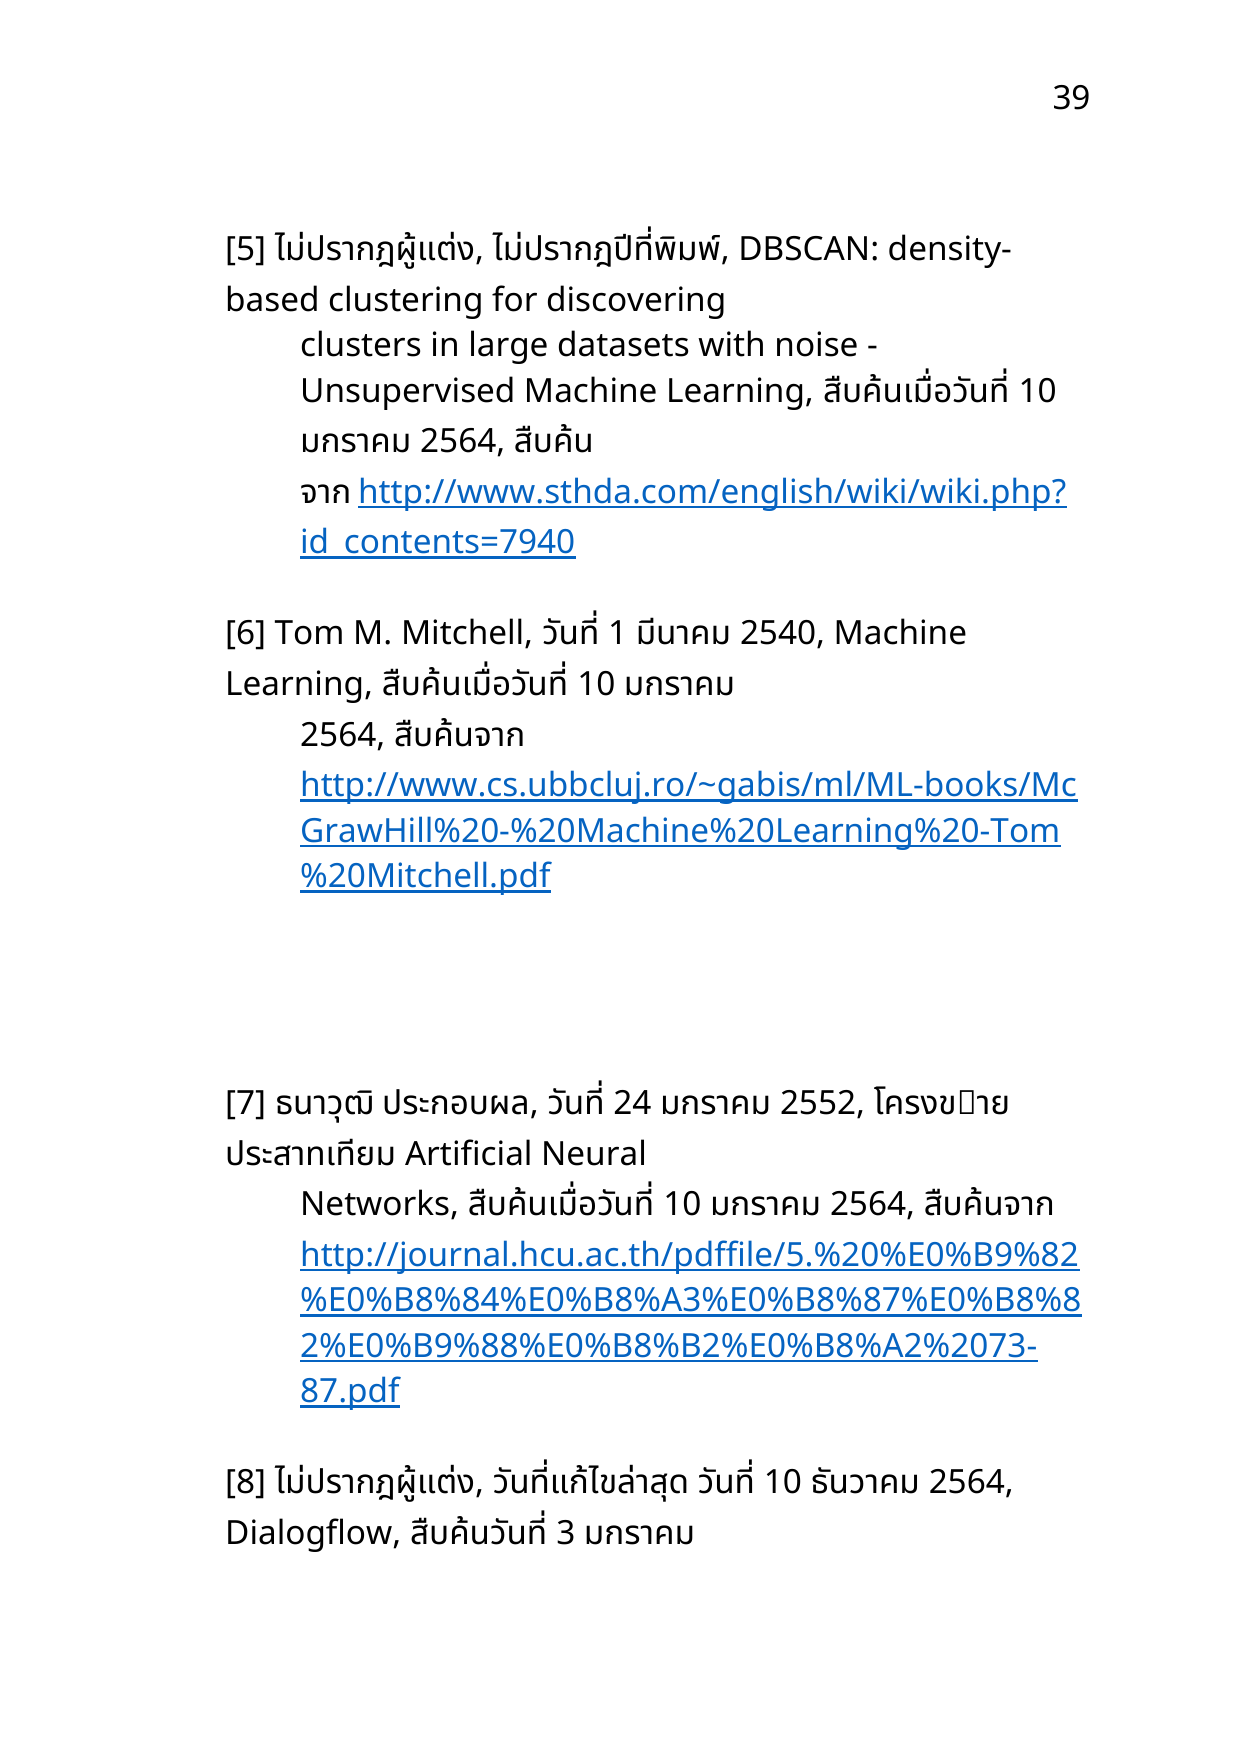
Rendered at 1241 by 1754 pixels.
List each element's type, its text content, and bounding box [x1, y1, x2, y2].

text [5] ไม่ปรากฎผู้แต่ง, ไม่ปรากฎปีที่พิมพ์, DBSCAN: density-based clustering for discovering [225, 225, 1090, 321]
text [6] Tom M. Mitchell, วันที่ 1 มีนาคม 2540, Machine Learning, สืบค้นเมื่อวันที่ 10 มกราคม [225, 609, 1090, 710]
text [8] ไม่ปรากฎผู้แต่ง, วันที่แก้ไขล่าสุด วันที่ 10 ธันวาคม 2564, Dialogflow, สืบค้นวันที่ 3 มกราคม [225, 1458, 1090, 1559]
text clusters in large datasets with noise - Unsupervised Machine Learning, สืบค้นเมื่อวันที่ 10 มกราคม 2564, สืบค้นจากhttp://www.sthda.com/english/wiki/wiki.php?id_contents=7940 [300, 321, 1090, 564]
text 2564, สืบค้นจาก http://www.cs.ubbcluj.ro/~gabis/ml/ML-books/McGrawHill%20-%20Machine%20Learning%20-Tom%20Mitchell.pdf [300, 710, 1090, 897]
text [7] ธนาวุฒิ ประกอบผล, วันที่ 24 มกราคม 2552, โครงขายประสาทเทียม Artificial Neural [225, 1079, 1090, 1180]
text Networks, สืบค้นเมื่อวันที่ 10 มกราคม 2564, สืบค้นจาก http://journal.hcu.ac.th/pdffile/5.%20%E0%B9%82%E0%B8%84%E0%B8%A3%E0%B8%87%E0%B8%82%E0%B9%88%E0%B8%B2%E0%B8%A2%2073-87.pdf [300, 1180, 1090, 1412]
